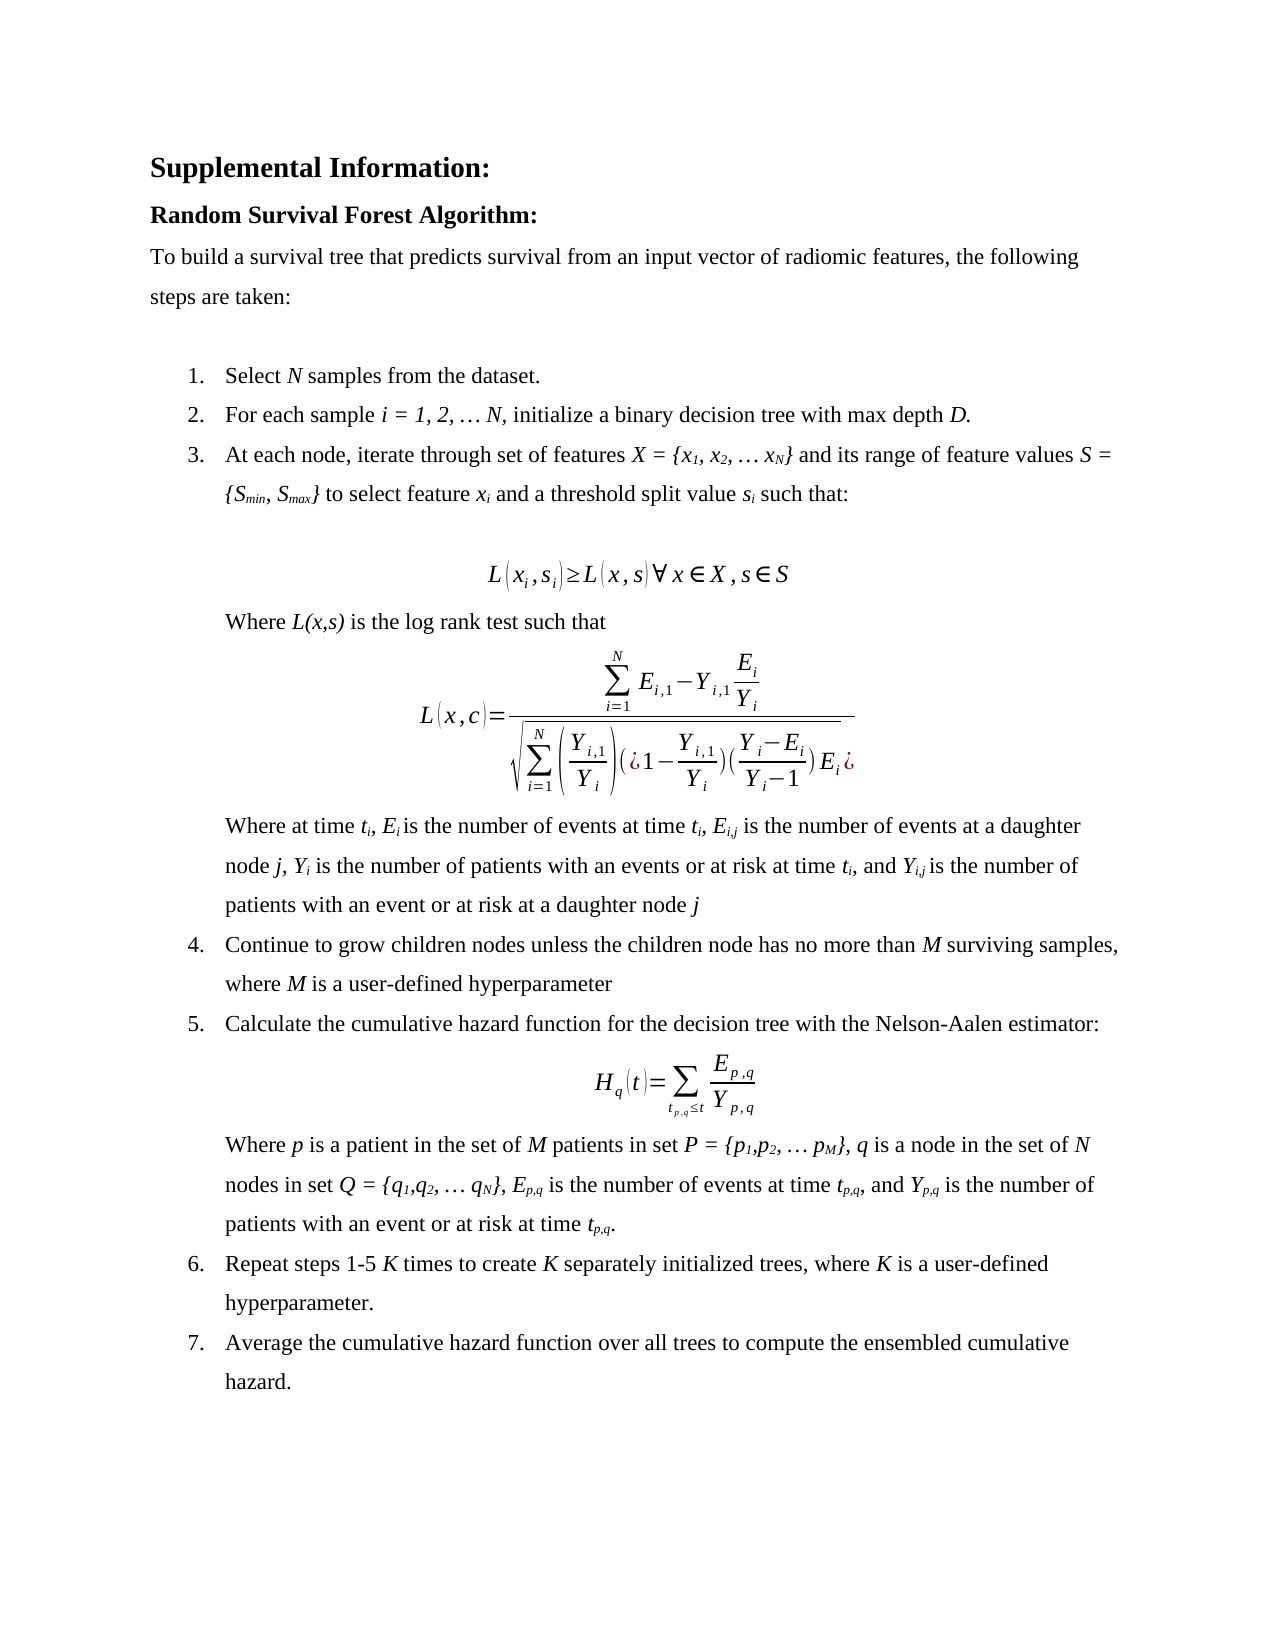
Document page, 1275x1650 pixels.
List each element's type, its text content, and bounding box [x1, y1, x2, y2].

text Where L(x,s) is the log rank test such that [150, 608, 1125, 634]
list Continue to grow children nodes unless the children node has no more than M surviving samples, where M is a user-defined hyperparameter [187, 931, 1125, 997]
text Supplemental Information: [150, 150, 1125, 183]
list For each sample i = 1, 2, … N, initialize a binary decision tree with max depth D. [187, 401, 1125, 428]
list Select N samples from the dataset. [187, 362, 1125, 388]
list Calculate the cumulative hazard function for the decision tree with the Nelson-Aalen estimator: [187, 1010, 1125, 1036]
list Repeat steps 1-5 K times to create K separately initialized trees, where K is a user-defined hyperparameter. [187, 1249, 1125, 1315]
text To build a survival tree that predicts survival from an input vector of radiomic features, the following steps are taken: [150, 243, 1125, 309]
text Where p is a patient in the set of M patients in set P = {p1,p2, … pM}, q is a node in the set of N nodes in set Q = {q1,q2, … qN}, Ep,q is the number of events at time tp,q, and Yp,q is the number of patients with an event or at risk at time tp,q. [225, 1131, 1125, 1236]
list Average the cumulative hazard function over all trees to compute the ensembled cumulative hazard. [187, 1328, 1125, 1394]
list At each node, iterate through set of features X = {x1, x2, … xN} and its range of feature values S = {Smin, Smax} to select feature xi and a threshold split value si such that: [187, 441, 1125, 507]
text Where at time ti, Ei is the number of events at time ti, Ei,j is the number of events at a daughter node j, Yi is the number of patients with an events or at risk at time ti, and Yi,j is the number of patients with an event or at risk at a daughter node j [225, 812, 1125, 918]
text Random Survival Forest Algorithm: [150, 200, 1125, 229]
